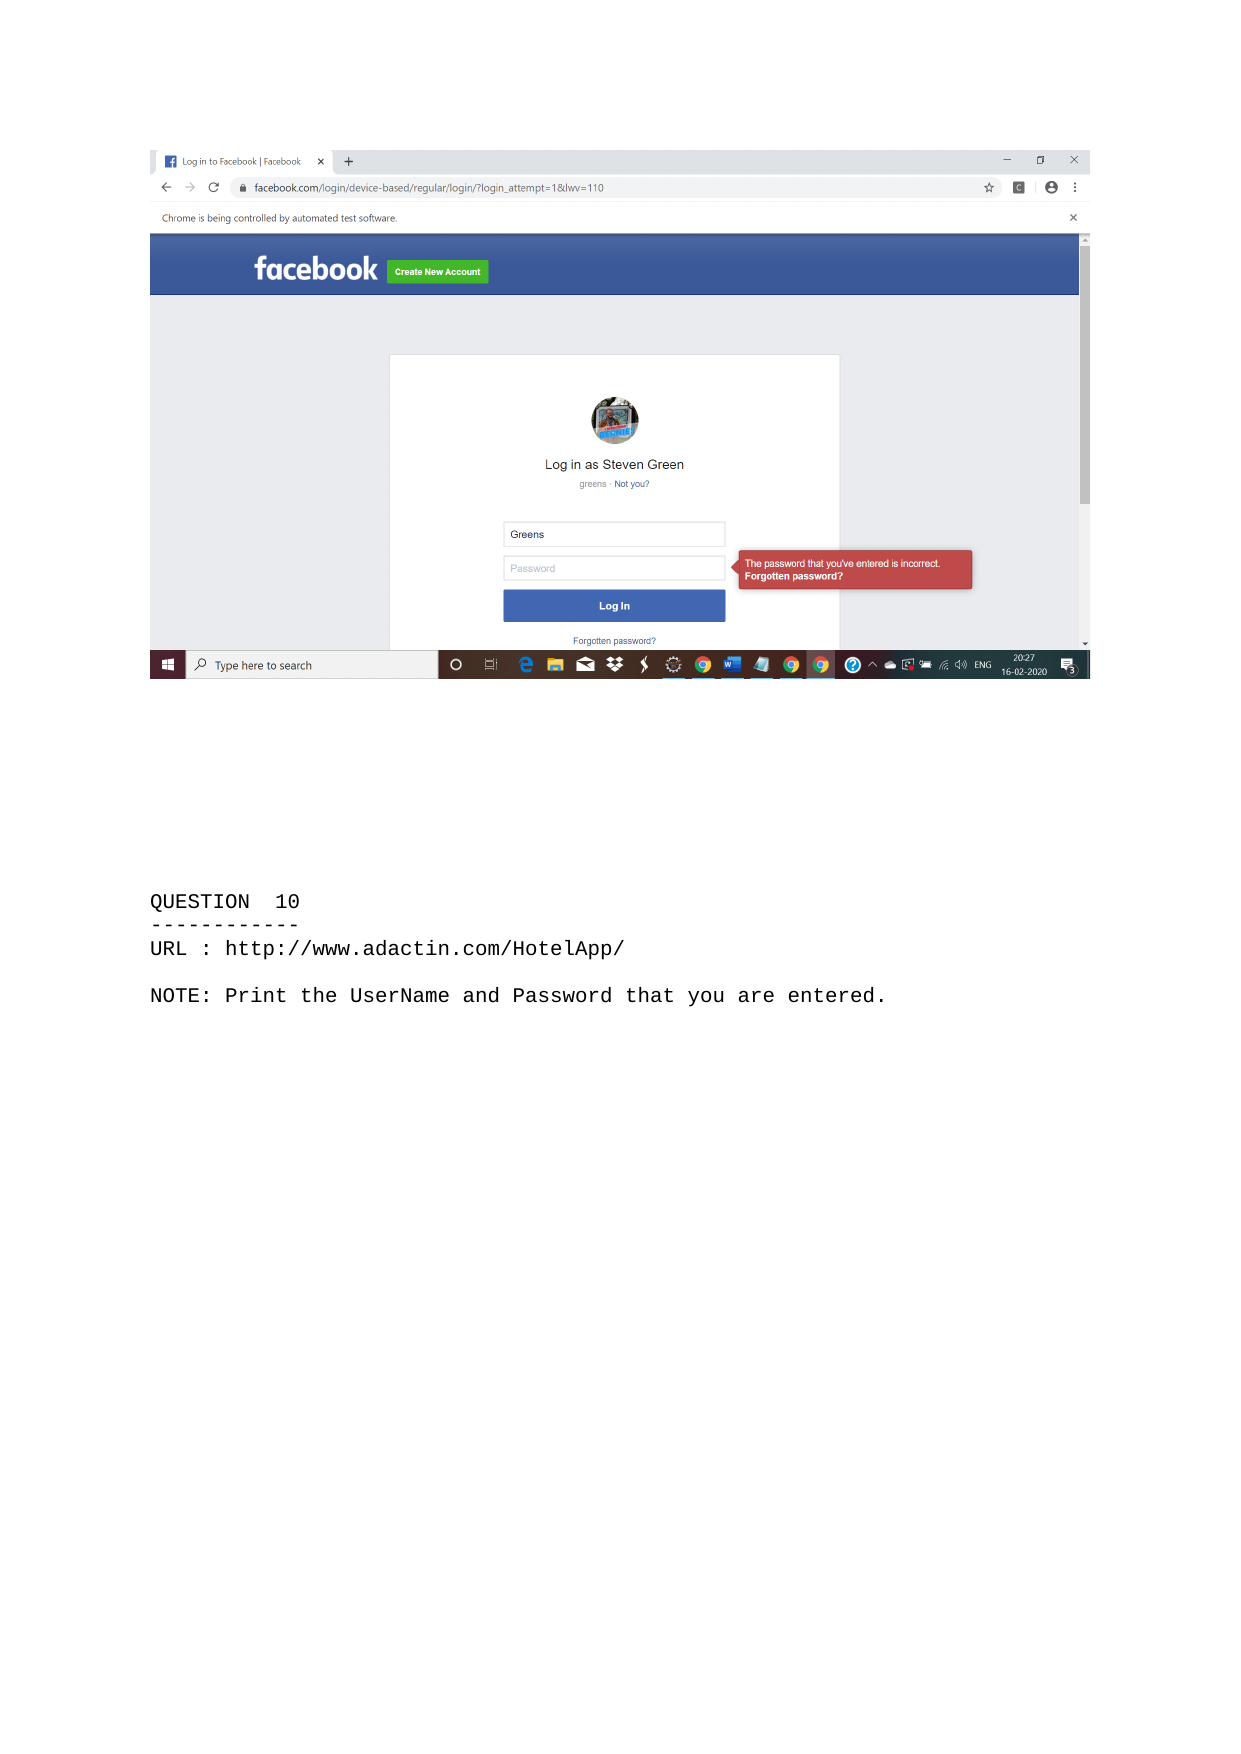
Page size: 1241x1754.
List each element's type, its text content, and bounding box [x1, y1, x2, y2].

text NOTE: Print the UserName and Password that you are entered. [150, 985, 1090, 1009]
text ------------ [150, 914, 1090, 938]
text URL : http://www.adactin.com/HotelApp/ [150, 938, 1090, 962]
text QUESTION 10 [150, 891, 1090, 914]
picture [150, 150, 1091, 679]
